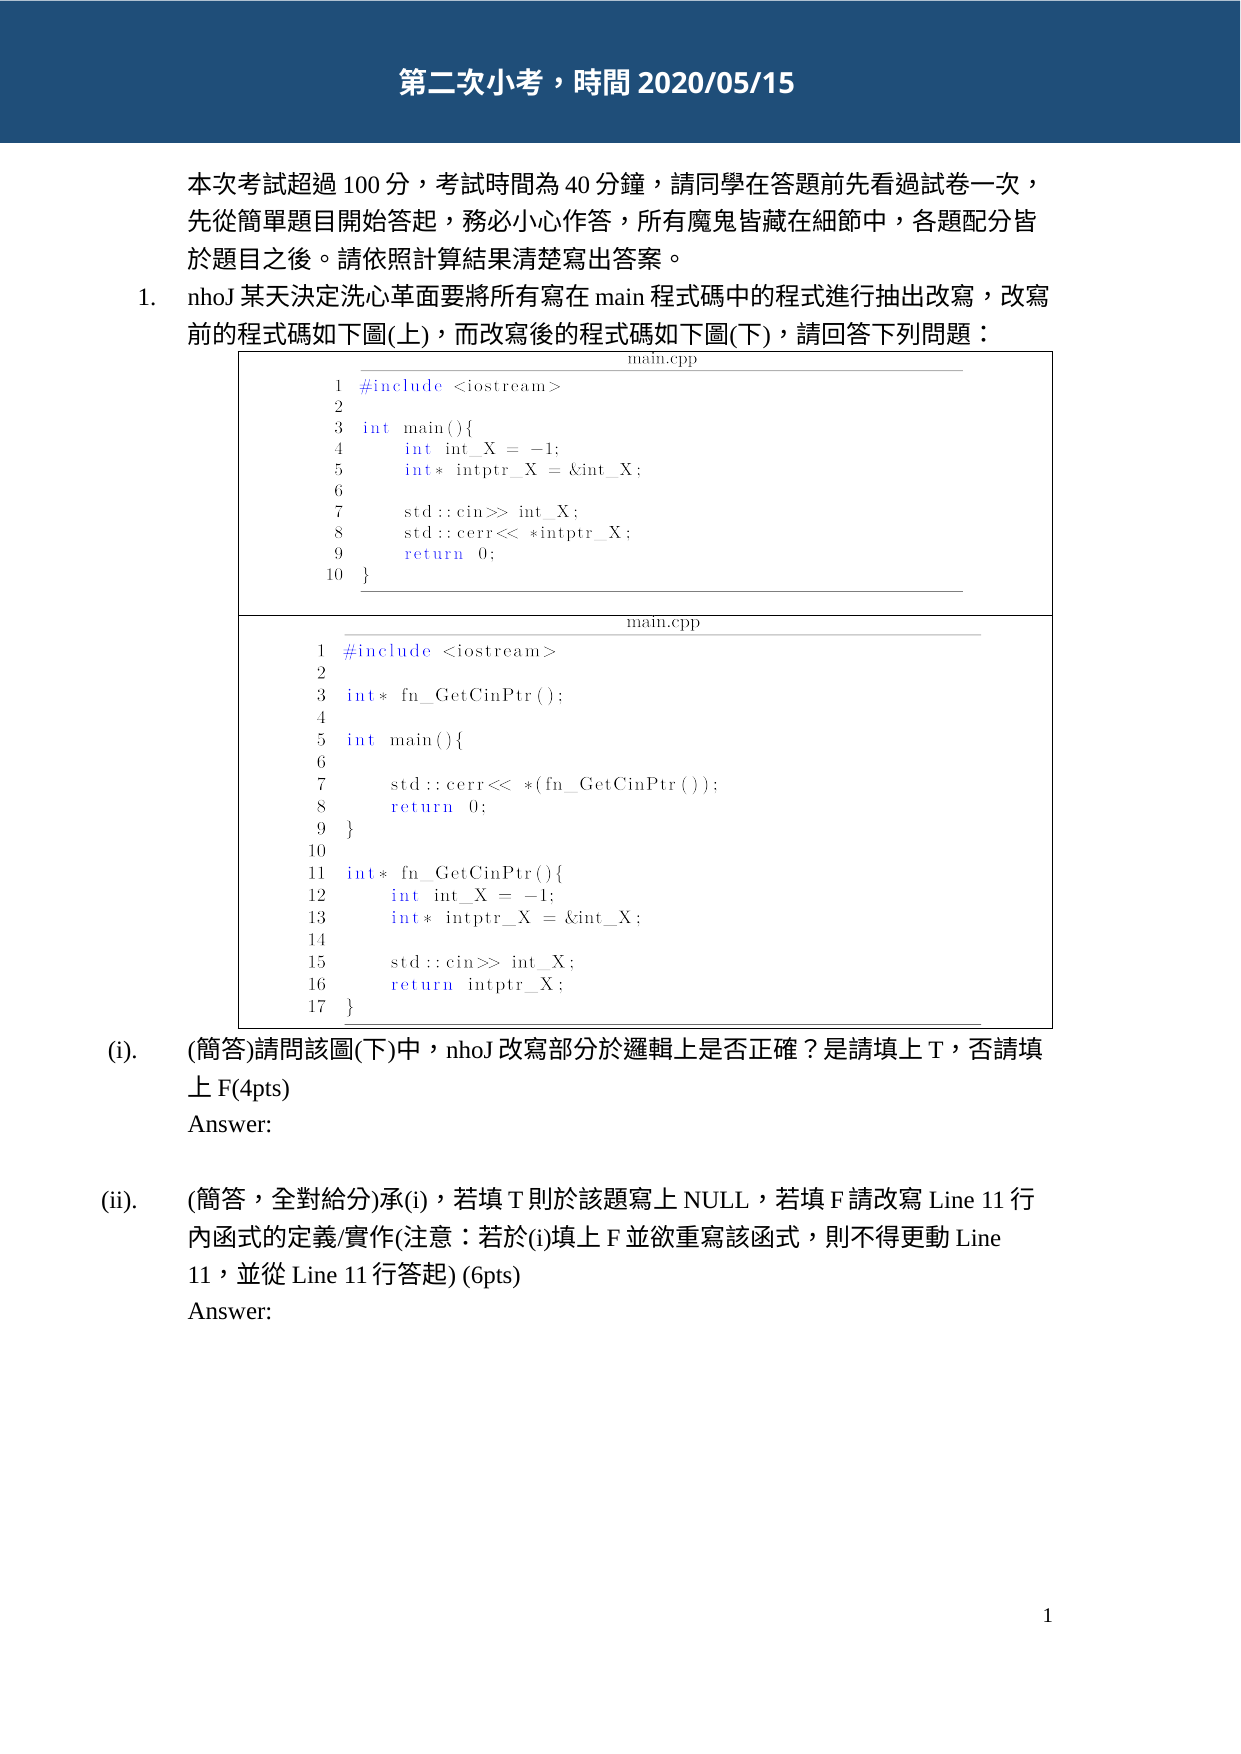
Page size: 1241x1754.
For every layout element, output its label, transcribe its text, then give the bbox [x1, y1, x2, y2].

text 本次考試超過100分，考試時間為40分鐘，請同學在答題前先看過試卷一次，先從簡單題目開始答起，務必小心作答，所有魔鬼皆藏在細節中，各題配分皆於題目之後。請依照計算結果清楚寫出答案。 [187, 164, 1053, 276]
text Answer: [187, 1104, 1053, 1142]
subtitle nhoJ某天決定洗心革面要將所有寫在main程式碼中的程式進行抽出改寫，改寫前的程式碼如下圖(上)，而改寫後的程式碼如下圖(下)，請回答下列問題： [137, 276, 1053, 351]
picture [327, 352, 963, 592]
table_cell [239, 616, 1052, 1028]
subtitle (簡答)請問該圖(下)中，nhoJ改寫部分於邏輯上是否正確？是請填上T，否請填上F(4pts) [137, 1029, 1053, 1104]
picture [309, 615, 982, 1025]
subtitle (簡答，全對給分)承(i)，若填T則於該題寫上NULL，若填F請改寫Line 11行內函式的定義/實作(注意：若於(i)填上F並欲重寫該函式，則不得更動Line 11，並從Line 11行答起) (6pts) [137, 1179, 1053, 1292]
text Answer: [187, 1292, 1053, 1329]
table_header [239, 352, 1052, 615]
